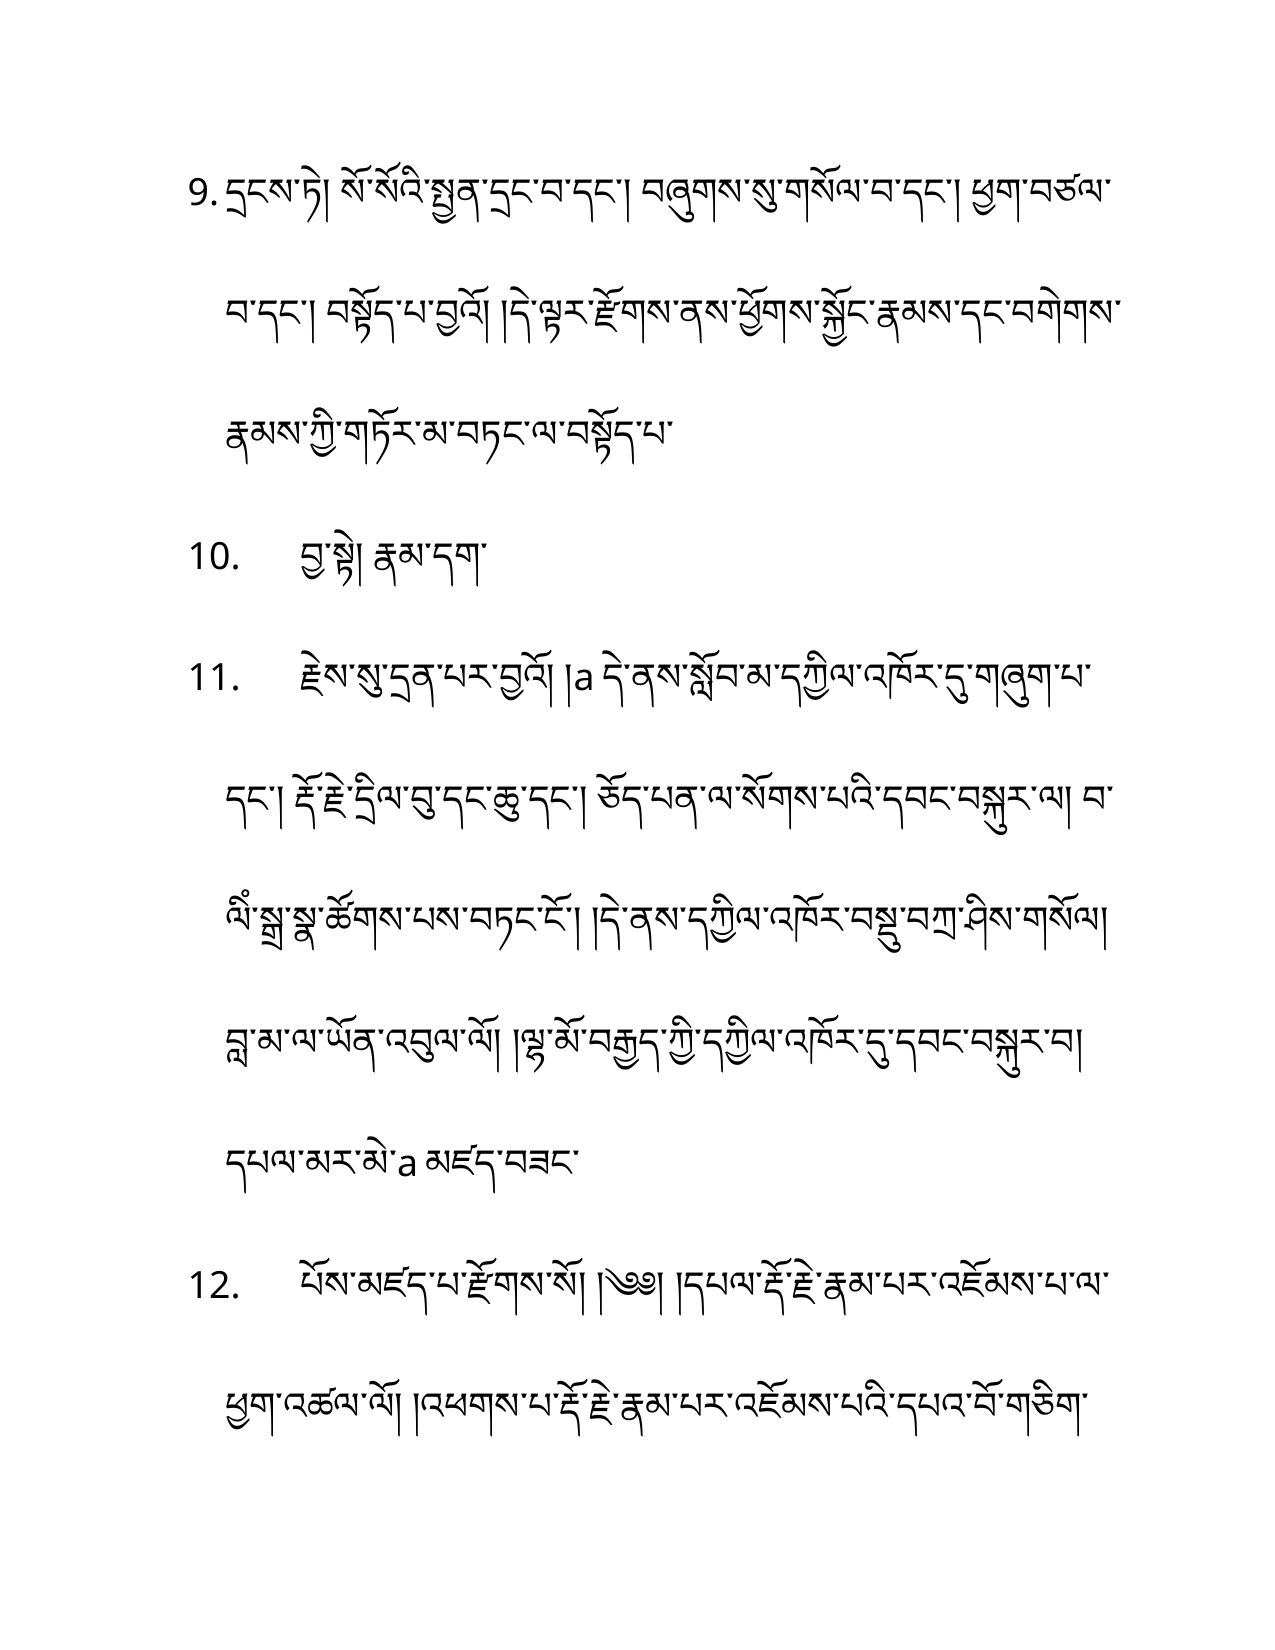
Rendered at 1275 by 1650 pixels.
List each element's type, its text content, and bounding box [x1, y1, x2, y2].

list བྱ་སྟེ། རྣམ་དག་ [187, 514, 1125, 620]
list དྲངས་ཏེ། སོ་སོའི་སྤྱན་དྲང་བ་དང་། བཞུགས་སུ་གསོལ་བ་དང་། ཕྱག་བཙལ་བ་དང་། བསྟོད་པ་བྱའོ། །དེ་ལྟར་རྫོགས་ནས་ཕྱོགས་སྐྱོང་རྣམས་དང་བགེགས་རྣམས་ཀྱི་གཏོར་མ་བཏང་ལ་བསྟོད་པ་ [187, 150, 1125, 498]
list རྗེས་སུ་དྲན་པར་བྱའོ། །aདེ་ནས་སློབ་མ་དཀྱིལ་འཁོར་དུ་གཞུག་པ་དང་། རྡོ་རྗེ་དྲིལ་བུ་དང་ཆུ་དང་། ཅོད་པན་ལ་སོགས་པའི་དབང་བསྐུར་ལ། བ་ལིཾ་སྒྲ་སྣ་ཚོགས་པས་བཏང་ངོ༌། །དེ་ནས་དཀྱིལ་འཁོར་བསྡུ་བཀྲ་ཤིས་གསོལ། བླ་མ་ལ་ཡོན་འབུལ་ལོ། །ལྷ་མོ་བརྒྱད་ཀྱི་དཀྱིལ་འཁོར་དུ་དབང་བསྐུར་བ། དཔལ་མར་མེ་aམཛད་བཟང་ [187, 636, 1125, 1227]
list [187, 1243, 1125, 1470]
